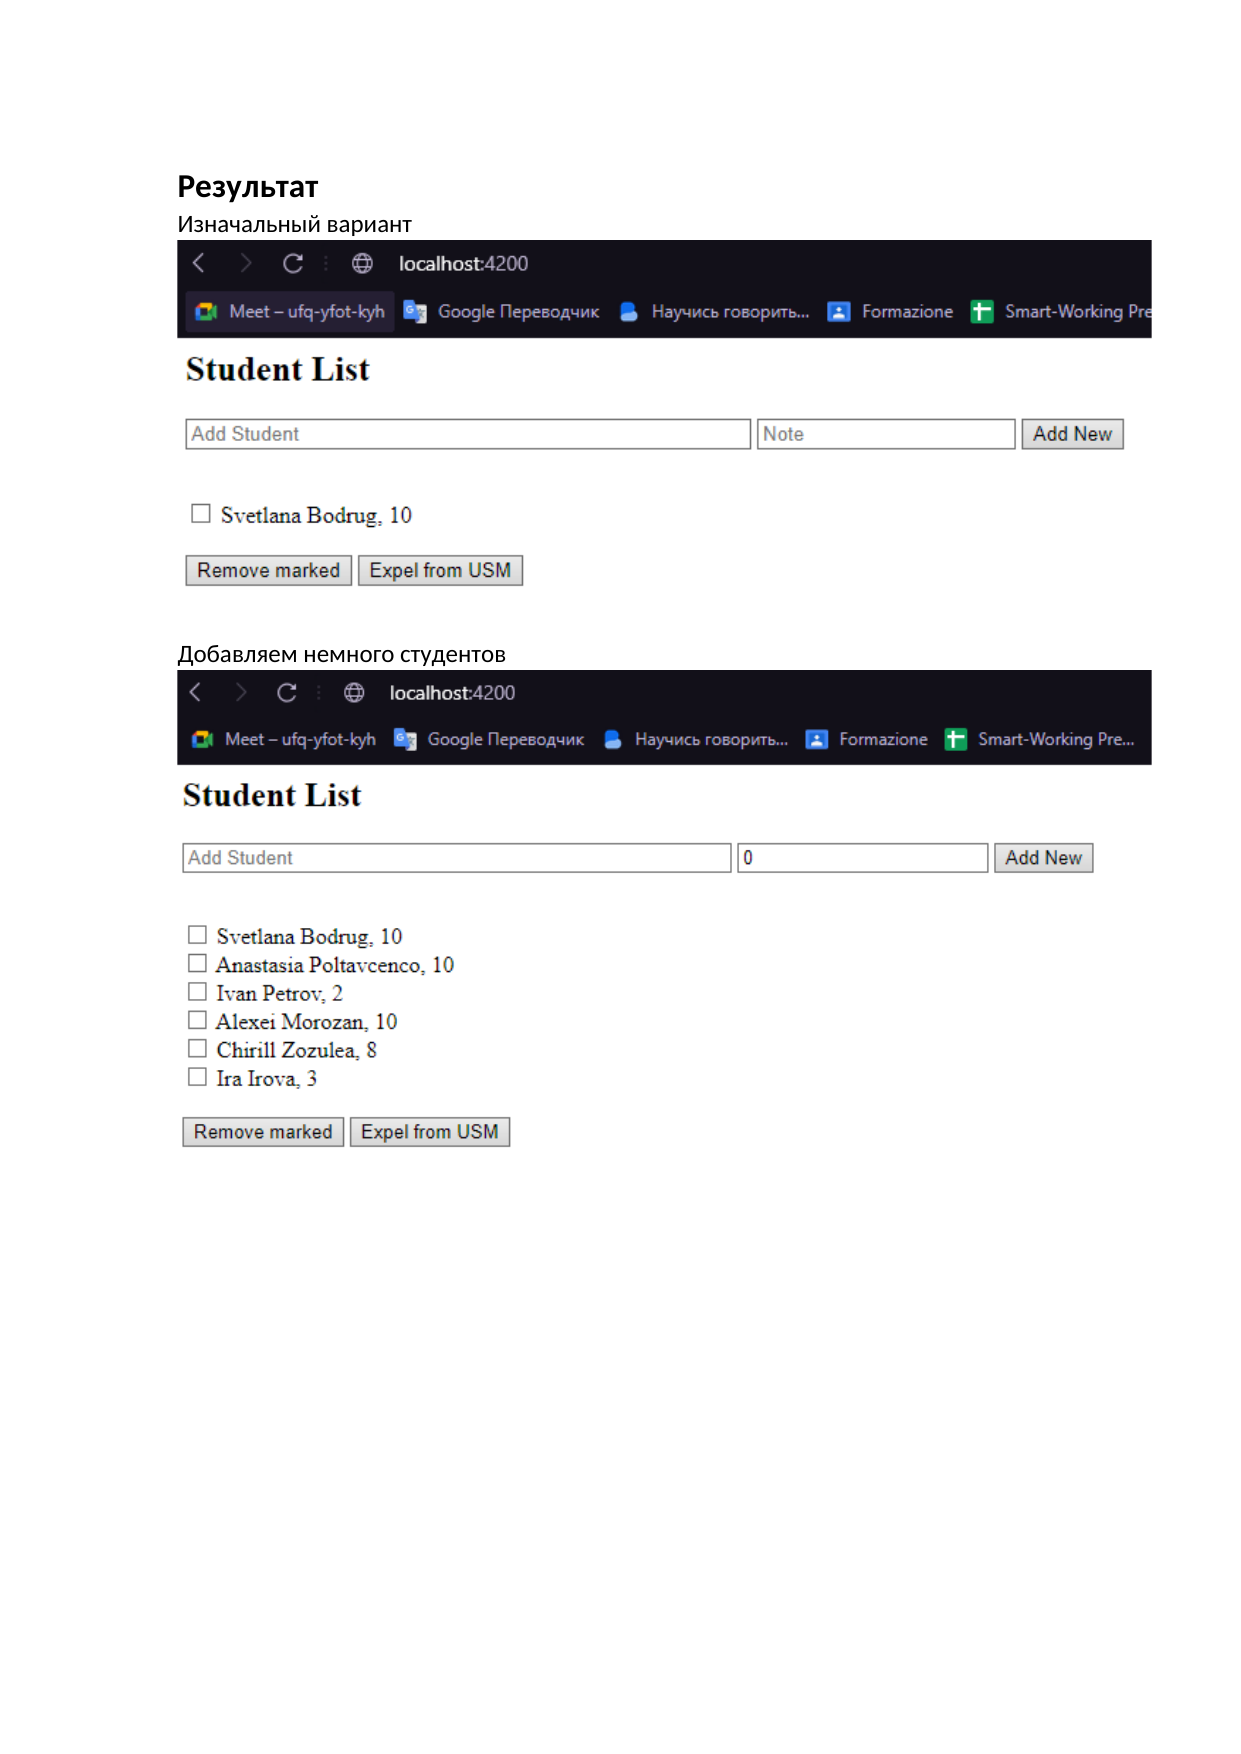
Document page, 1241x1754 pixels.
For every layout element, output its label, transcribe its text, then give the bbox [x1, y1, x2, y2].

picture [177, 240, 1152, 636]
picture [177, 670, 1152, 1167]
text Результат Изначальный вариант Добавляем немного студентов [177, 165, 1152, 240]
text Результат Изначальный вариант Добавляем немного студентов [177, 636, 1152, 670]
